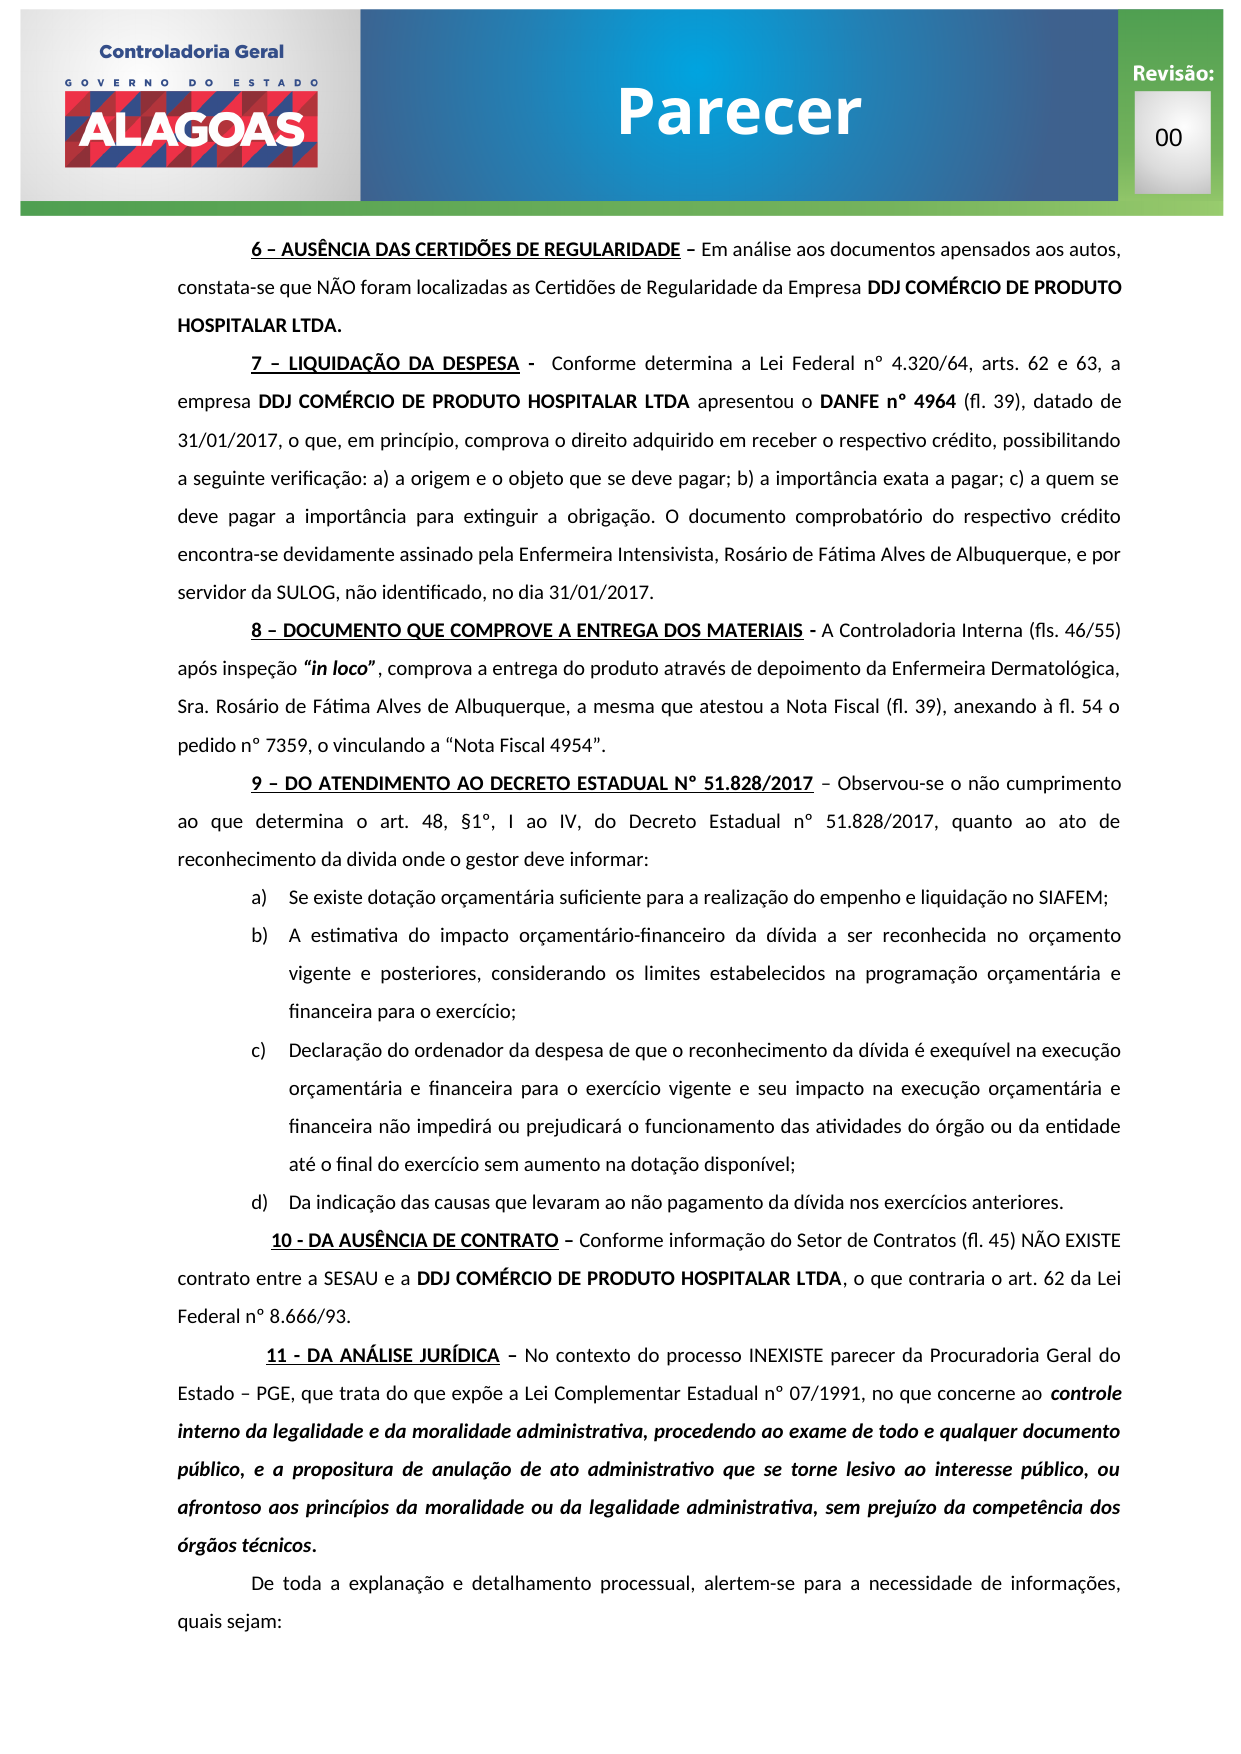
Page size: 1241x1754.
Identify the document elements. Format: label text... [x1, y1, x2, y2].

text 11 - DA ANÁLISE JURÍDICA – No contexto do processo INEXISTE parecer da Procuradoria Geral do Estado – PGE, que trata do que expõe a Lei Complementar Estadual nº 07/1991, no que concerne ao controle interno da legalidade e da moralidade administrativa, procedendo ao exame de todo e qualquer documento público, e a propositura de anulação de ato administrativo que se torne lesivo ao interesse público, ou afrontoso aos princípios da moralidade ou da legalidade administrativa, sem prejuízo da competência dos órgãos técnicos. [177, 1342, 1122, 1558]
list Declaração do ordenador da despesa de que o reconhecimento da dívida é exequível na execução orçamentária e financeira para o exercício vigente e seu impacto na execução orçamentária e financeira não impedirá ou prejudicará o funcionamento das atividades do órgão ou da entidade até o final do exercício sem aumento na dotação disponível; [251, 1037, 1122, 1177]
list A estimativa do impacto orçamentário-financeiro da dívida a ser reconhecida no orçamento vigente e posteriores, considerando os limites estabelecidos na programação orçamentária e financeira para o exercício; [251, 922, 1122, 1024]
text 6 – AUSÊNCIA DAS CERTIDÕES DE REGULARIDADE – Em análise aos documentos apensados aos autos, constata-se que NÃO foram localizadas as Certidões de Regularidade da Empresa DDJ COMÉRCIO DE PRODUTO HOSPITALAR LTDA. [177, 236, 1122, 338]
text 8 – DOCUMENTO QUE COMPROVE A ENTREGA DOS MATERIAIS - A Controladoria Interna (fls. 46/55) após inspeção “in loco”, comprova a entrega do produto através de depoimento da Enfermeira Dermatológica, Sra. Rosário de Fátima Alves de Albuquerque, a mesma que atestou a Nota Fiscal (fl. 39), anexando à fl. 54 o pedido nº 7359, o vinculando a “Nota Fiscal 4954”. [177, 617, 1122, 757]
text 7 – LIQUIDAÇÃO DA DESPESA - Conforme determina a Lei Federal nº 4.320/64, arts. 62 e 63, a empresa DDJ COMÉRCIO DE PRODUTO HOSPITALAR LTDA apresentou o DANFE nº 4964 (fl. 39), datado de 31/01/2017, o que, em princípio, comprova o direito adquirido em receber o respectivo crédito, possibilitando a seguinte verificação: a) a origem e o objeto que se deve pagar; b) a importância exata a pagar; c) a quem se deve pagar a importância para extinguir a obrigação. O documento comprobatório do respectivo crédito encontra-se devidamente assinado pela Enfermeira Intensivista, Rosário de Fátima Alves de Albuquerque, e por servidor da SULOG, não identificado, no dia 31/01/2017. [177, 351, 1122, 605]
list Se existe dotação orçamentária suficiente para a realização do empenho e liquidação no SIAFEM; [251, 884, 1122, 910]
list Da indicação das causas que levaram ao não pagamento da dívida nos exercícios anteriores. [251, 1189, 1122, 1215]
text 10 - DA AUSÊNCIA DE CONTRATO – Conforme informação do Setor de Contratos (fl. 45) NÃO EXISTE contrato entre a SESAU e a DDJ COMÉRCIO DE PRODUTO HOSPITALAR LTDA, o que contraria o art. 62 da Lei Federal nº 8.666/93. [177, 1227, 1122, 1329]
text 9 – DO ATENDIMENTO AO DECRETO ESTADUAL Nº 51.828/2017 – Observou-se o não cumprimento ao que determina o art. 48, §1º, I ao IV, do Decreto Estadual nº 51.828/2017, quanto ao ato de reconhecimento da divida onde o gestor deve informar: [177, 770, 1122, 872]
text De toda a explanação e detalhamento processual, alertem-se para a necessidade de informações, quais sejam: [177, 1571, 1122, 1634]
picture [20, 9, 1224, 216]
